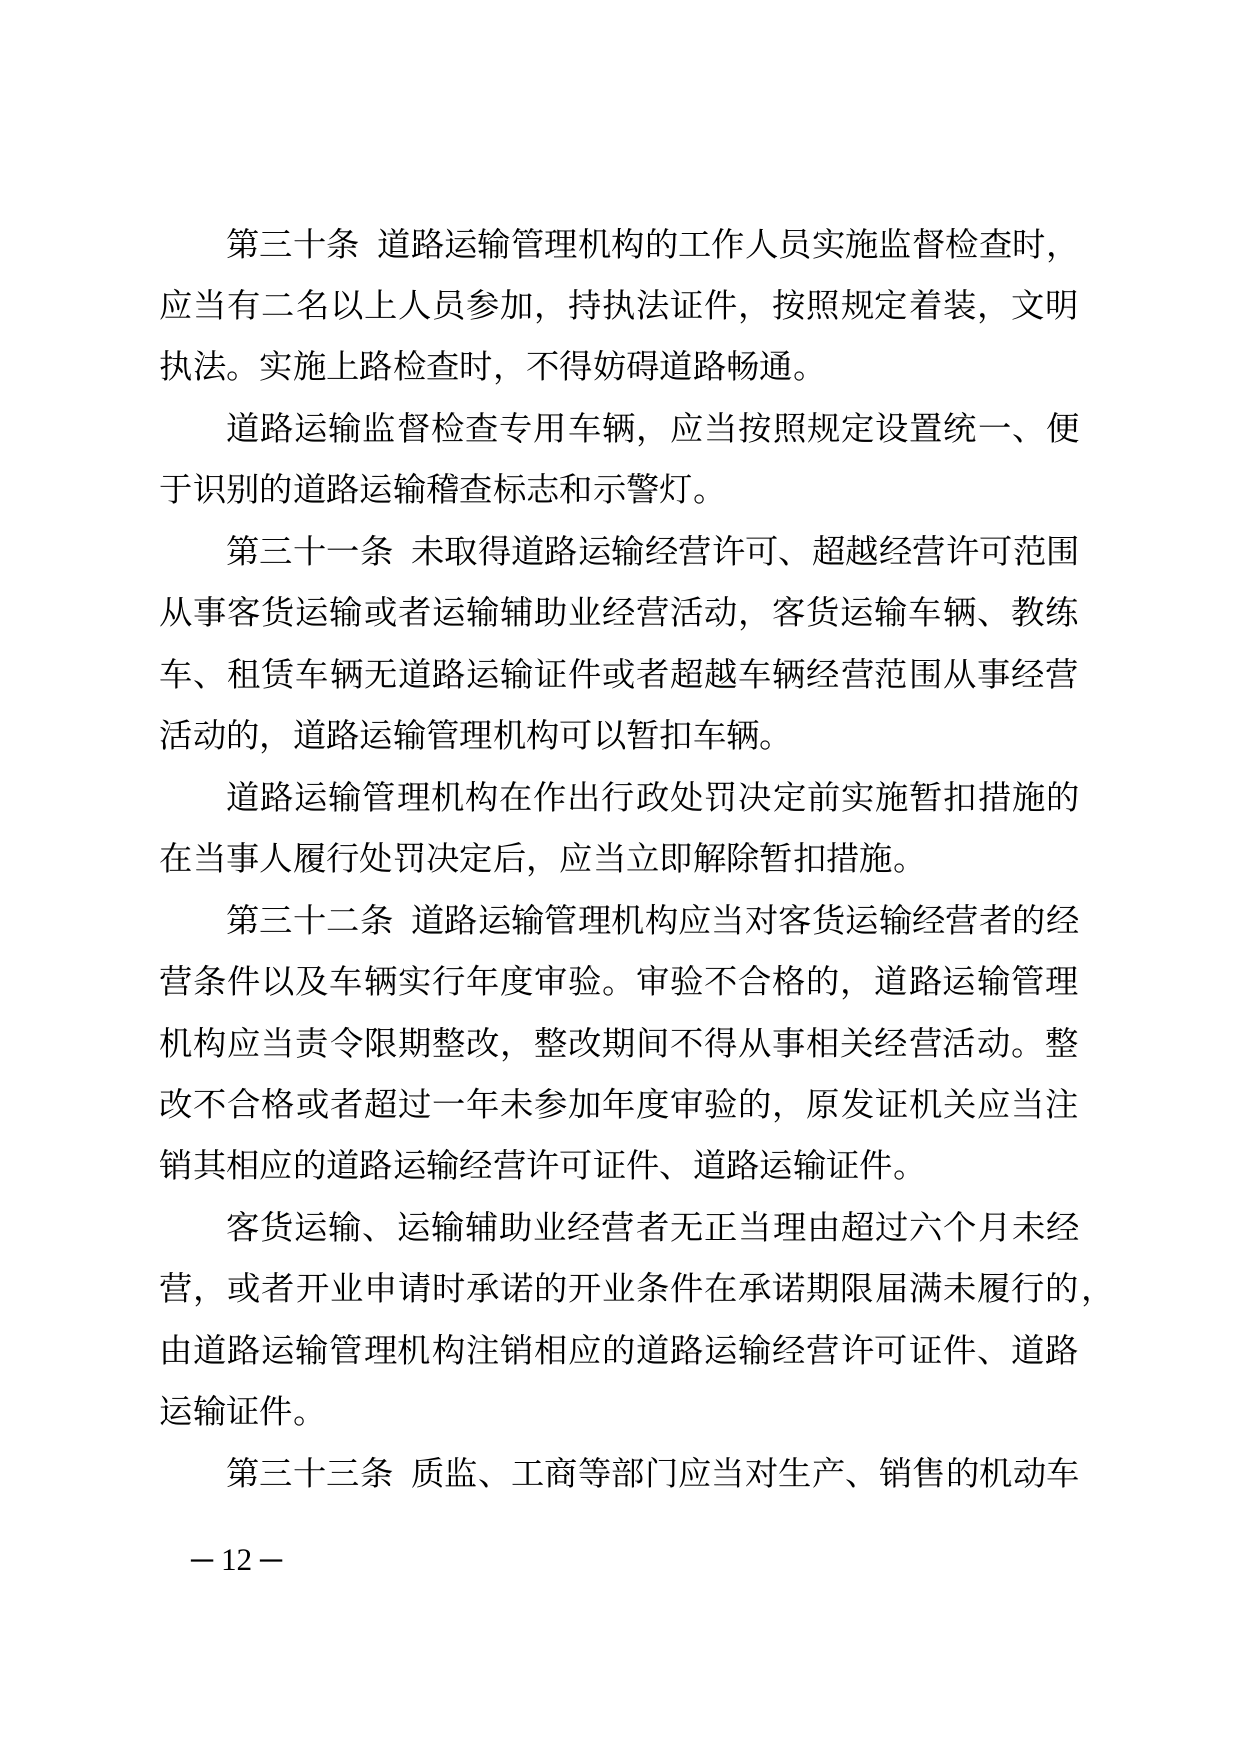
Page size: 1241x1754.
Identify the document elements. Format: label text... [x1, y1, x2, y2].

text 第三十二条 道路运输管理机构应当对客货运输经营者的经营条件以及车辆实行年度审验。审验不合格的，道路运输管理机构应当责令限期整改，整改期间不得从事相关经营活动。整改不合格或者超过一年未参加年度审验的，原发证机关应当注销其相应的道路运输经营许可证件、道路运输证件。 [159, 883, 1081, 1190]
text 道路运输监督检查专用车辆，应当按照规定设置统一、便于识别的道路运输稽查标志和示警灯。 [159, 391, 1081, 514]
text 第三十一条 未取得道路运输经营许可、超越经营许可范围从事客货运输或者运输辅助业经营活动，客货运输车辆、教练车、租赁车辆无道路运输证件或者超越车辆经营范围从事经营活动的，道路运输管理机构可以暂扣车辆。 [159, 514, 1081, 760]
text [159, 1436, 1081, 1497]
text 第三十条 道路运输管理机构的工作人员实施监督检查时，应当有二名以上人员参加，持执法证件，按照规定着装，文明执法。实施上路检查时，不得妨碍道路畅通。 [159, 207, 1081, 391]
text 客货运输、运输辅助业经营者无正当理由超过六个月未经营，或者开业申请时承诺的开业条件在承诺期限届满未履行的，由道路运输管理机构注销相应的道路运输经营许可证件、道路运输证件。 [159, 1190, 1081, 1436]
text 道路运输管理机构在作出行政处罚决定前实施暂扣措施的，在当事人履行处罚决定后，应当立即解除暂扣措施。 [159, 760, 1081, 883]
